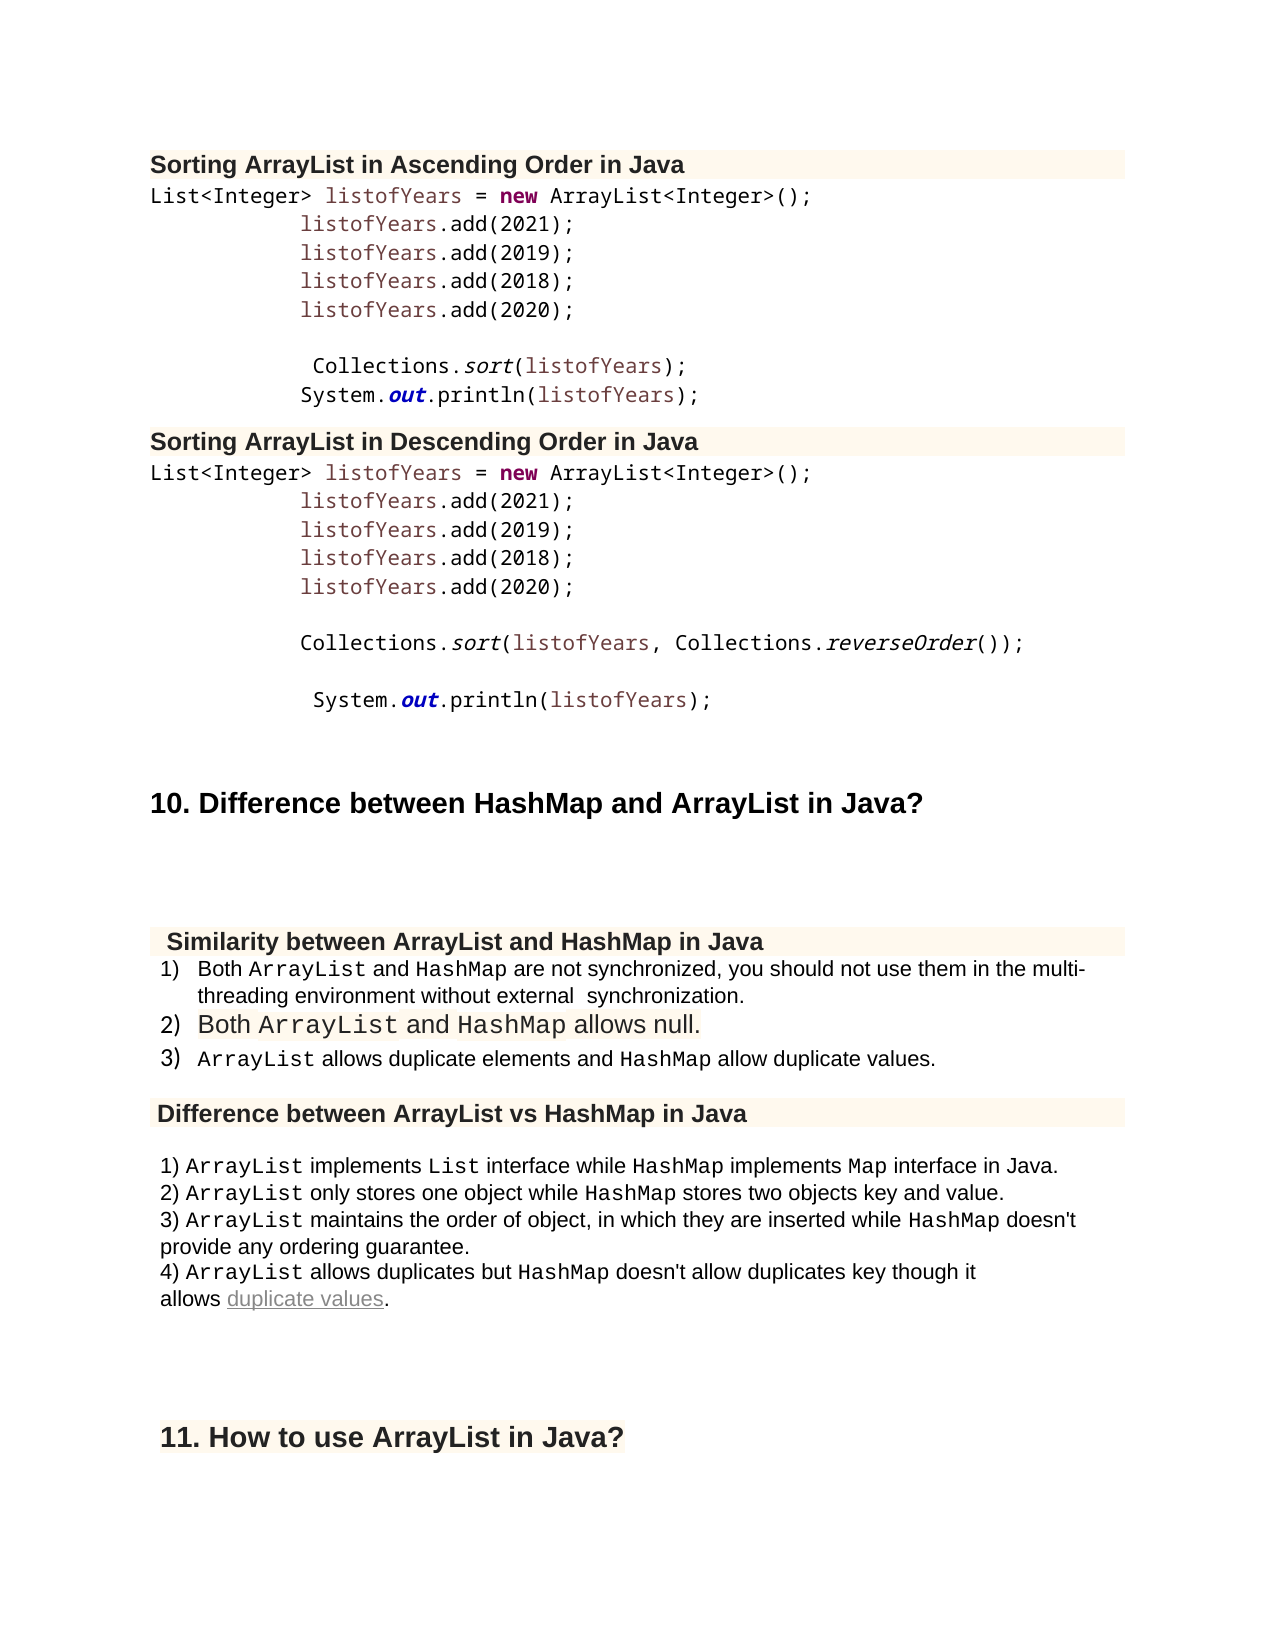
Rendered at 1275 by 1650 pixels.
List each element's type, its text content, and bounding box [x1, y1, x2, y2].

text 2) ArrayList only stores one object while HashMap stores two objects key and value. 3) ArrayList maintains the order of object, in which they are inserted while HashMap doesn't provide any ordering guarantee. [160, 1179, 1125, 1259]
text listofYears.add(2020); [150, 295, 1125, 323]
text 10. Difference between HashMap and ArrayList in Java? [150, 786, 1125, 847]
list ArrayList allows duplicate elements and HashMap allow duplicate values. [160, 1041, 1125, 1073]
text listofYears.add(2019); [150, 515, 1125, 543]
text listofYears.add(2021); [150, 486, 1125, 515]
text 4) ArrayList allows duplicates but HashMap doesn't allow duplicates key though it allows duplicate values. [160, 1259, 1125, 1390]
text Collections.sort(listofYears); [150, 351, 1125, 380]
text System.out.println(listofYears); [150, 380, 1125, 408]
text listofYears.add(2020); [150, 572, 1125, 600]
text listofYears.add(2019); [150, 238, 1125, 266]
text 11. How to use ArrayList in Java? [160, 1419, 1125, 1453]
text List<Integer> listofYears = new ArrayList<Integer>(); [150, 458, 1125, 486]
list Both ArrayList and HashMap allows null. [160, 1008, 1125, 1041]
text listofYears.add(2021); [150, 209, 1125, 238]
text 1) ArrayList implements List interface while HashMap implements Map interface in Java. [160, 1127, 1125, 1179]
list Both ArrayList and HashMap are not synchronized, you should not use them in the multi-threading environment without external synchronization. [160, 956, 1125, 1008]
subtitle Sorting ArrayList in Descending Order in Java [150, 427, 1125, 456]
text Collections.sort(listofYears, Collections.reverseOrder()); [150, 628, 1125, 657]
text listofYears.add(2018); [150, 543, 1125, 572]
subtitle Difference between ArrayList vs HashMap in Java [150, 1098, 1125, 1127]
text listofYears.add(2018); [150, 266, 1125, 295]
text List<Integer> listofYears = new ArrayList<Integer>(); [150, 181, 1125, 209]
text System.out.println(listofYears); [150, 685, 1125, 713]
subtitle Sorting ArrayList in Ascending Order in Java [150, 150, 1125, 179]
subtitle Similarity between ArrayList and HashMap in Java [150, 927, 1125, 956]
